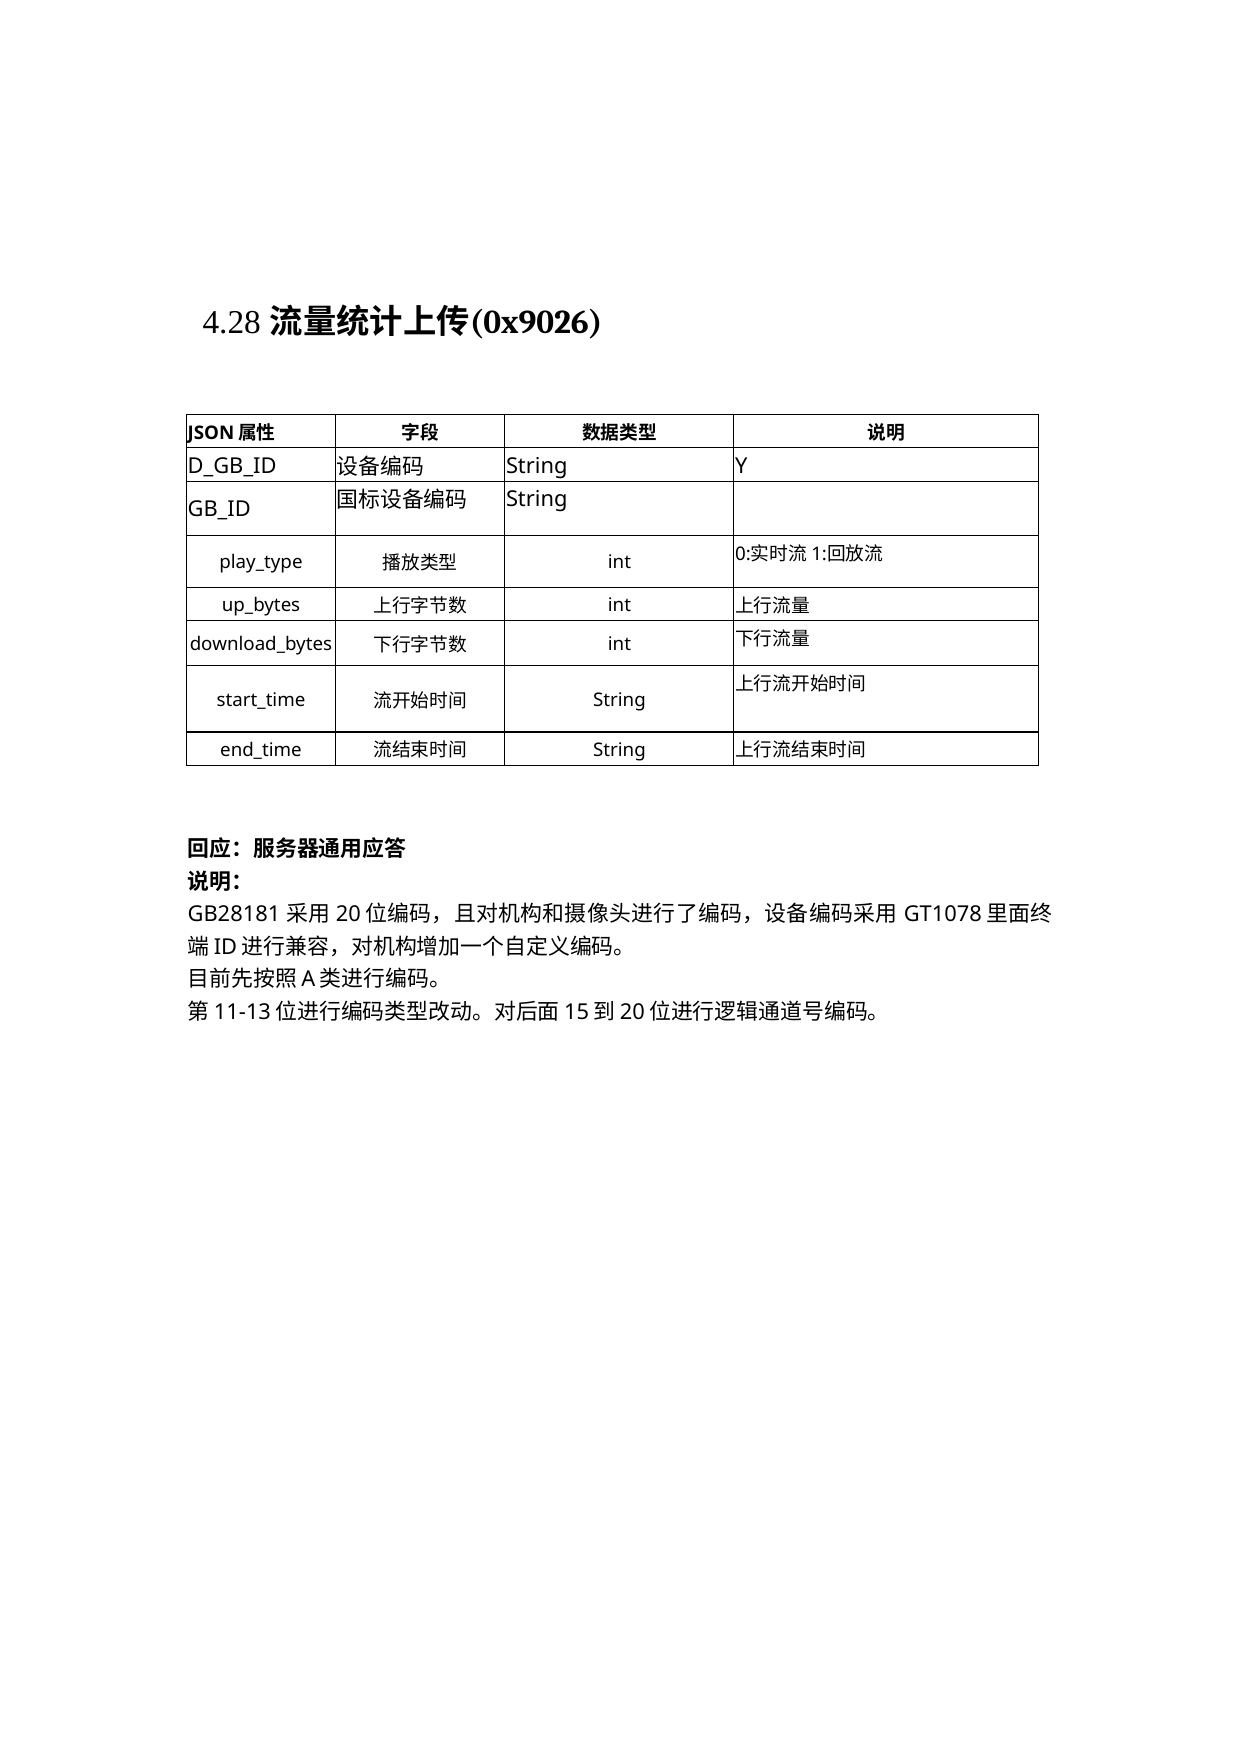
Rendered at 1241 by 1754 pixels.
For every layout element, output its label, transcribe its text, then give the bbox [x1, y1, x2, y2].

table_cell 上行流开始时间 [734, 666, 1038, 731]
table_cell 国标设备编码 [336, 482, 504, 534]
table_cell [734, 482, 1038, 534]
table_header 数据类型 [505, 415, 733, 447]
table_cell 上行流量 [734, 588, 1038, 620]
table_header 字段 [336, 415, 504, 447]
table_cell int [505, 621, 733, 665]
table_cell Y [734, 448, 1038, 481]
table_cell 流结束时间 [336, 733, 504, 765]
table_cell int [505, 588, 733, 620]
table_cell start_time [187, 666, 335, 731]
table_cell 上行字节数 [336, 588, 504, 620]
table_cell String [505, 448, 733, 481]
table_cell end_time [187, 733, 335, 765]
table_cell 设备编码 [336, 448, 504, 481]
subtitle 流量统计上传(0x9026) [202, 287, 1053, 352]
table_cell String [505, 733, 733, 765]
table_cell 流开始时间 [336, 666, 504, 731]
table_cell 0:实时流 1:回放流 [734, 536, 1038, 587]
text 回应：服务器通用应答 [187, 831, 1053, 863]
table_cell download_bytes [187, 621, 335, 665]
table_cell String [505, 666, 733, 731]
table_cell 播放类型 [336, 536, 504, 587]
table_cell int [505, 536, 733, 587]
table_cell GB_ID [187, 482, 335, 534]
text 说明： [187, 863, 1053, 896]
table_cell 下行流量 [734, 621, 1038, 665]
table_header JSON属性 [187, 415, 335, 447]
table_cell up_bytes [187, 588, 335, 620]
table_cell D_GB_ID [187, 448, 335, 481]
text GB28181 采用20位编码，且对机构和摄像头进行了编码，设备编码采用GT1078里面终端ID进行兼容，对机构增加一个自定义编码。 [187, 896, 1053, 961]
table_cell play_type [187, 536, 335, 587]
table_cell 下行字节数 [336, 621, 504, 665]
table_header 说明 [734, 415, 1038, 447]
table_cell 上行流结束时间 [734, 733, 1038, 765]
text 第11-13位进行编码类型改动。对后面15到20位进行逻辑通道号编码。 [187, 993, 1053, 1026]
text 目前先按照A类进行编码。 [187, 961, 1053, 993]
table_cell String [505, 482, 733, 534]
